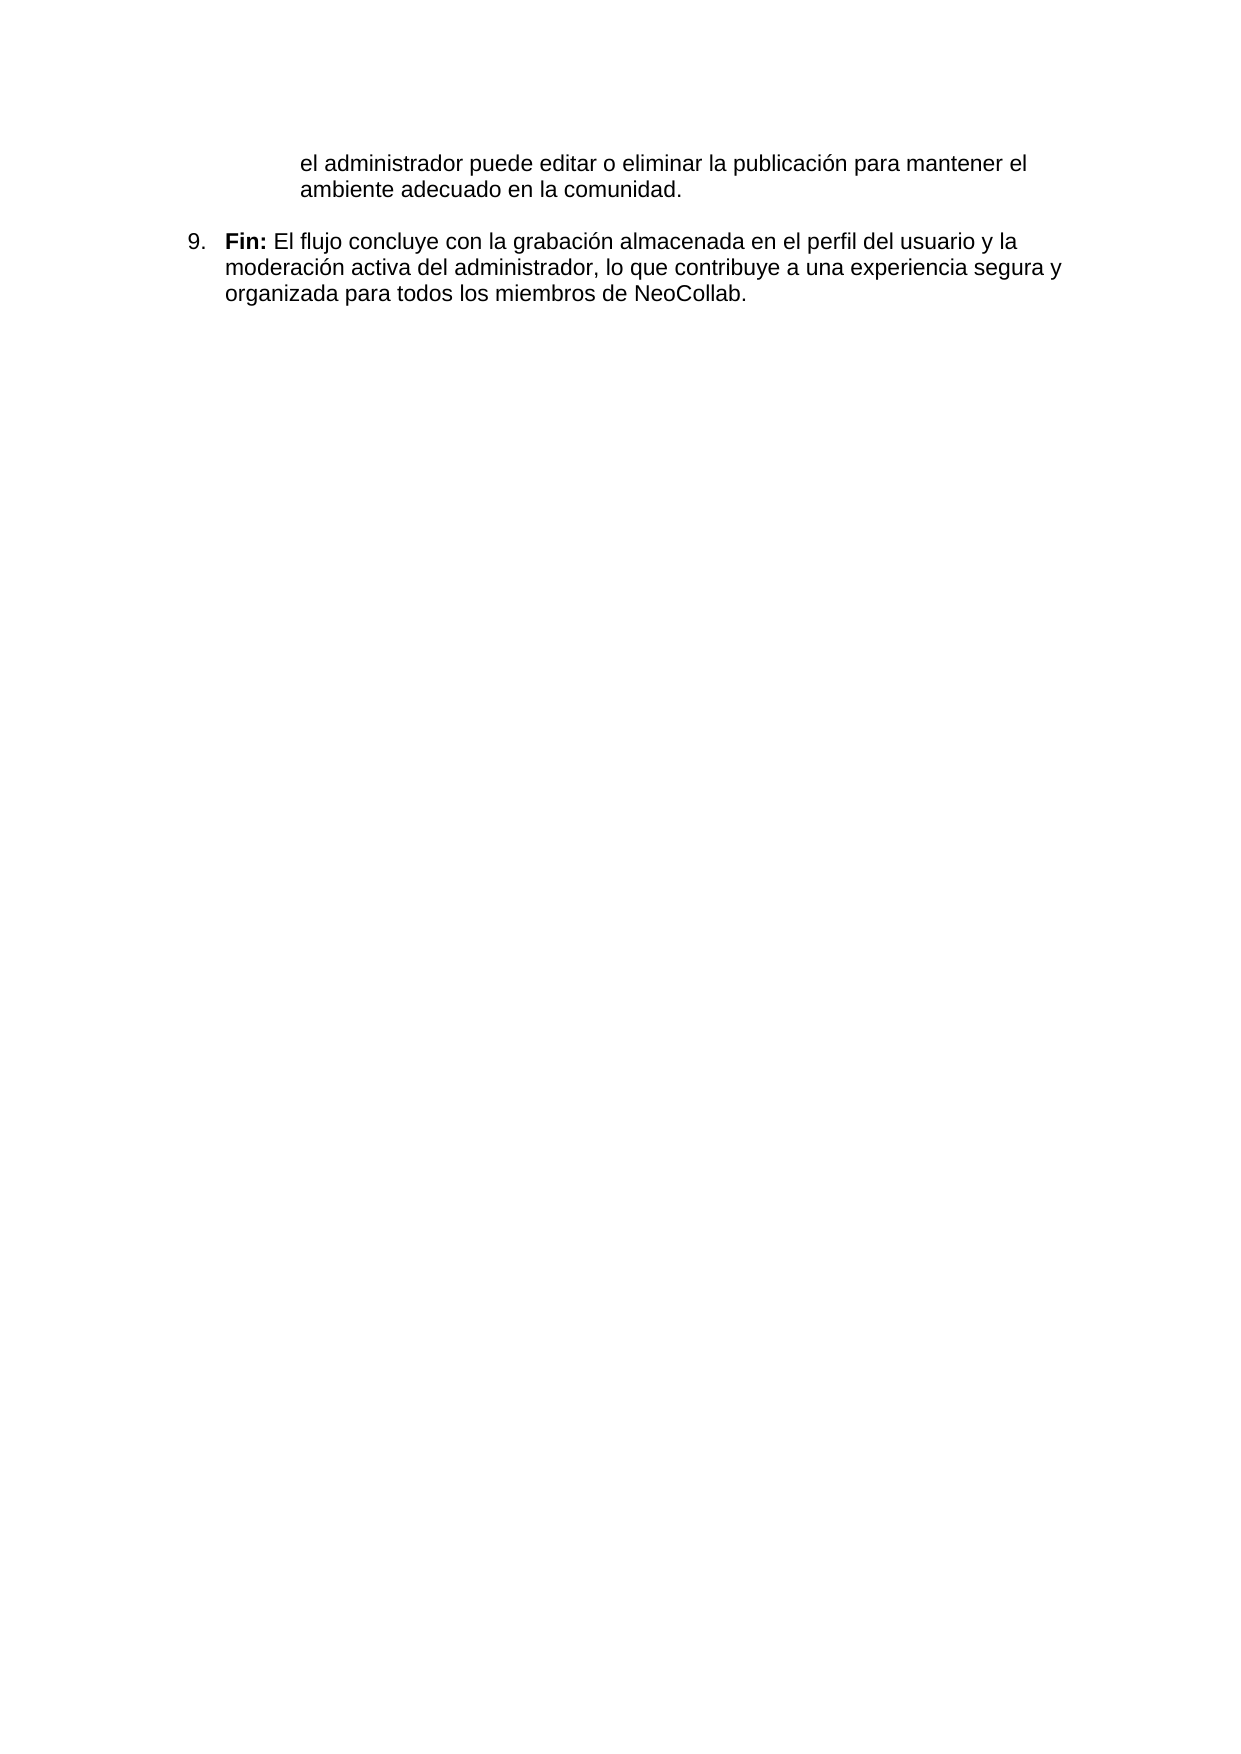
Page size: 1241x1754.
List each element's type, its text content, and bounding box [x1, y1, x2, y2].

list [262, 150, 1090, 203]
list Fin: El flujo concluye con la grabación almacenada en el perfil del usuario y la moderación activa del administrador, lo que contribuye a una experiencia segura y organizada para todos los miembros de NeoCollab. [187, 228, 1090, 307]
